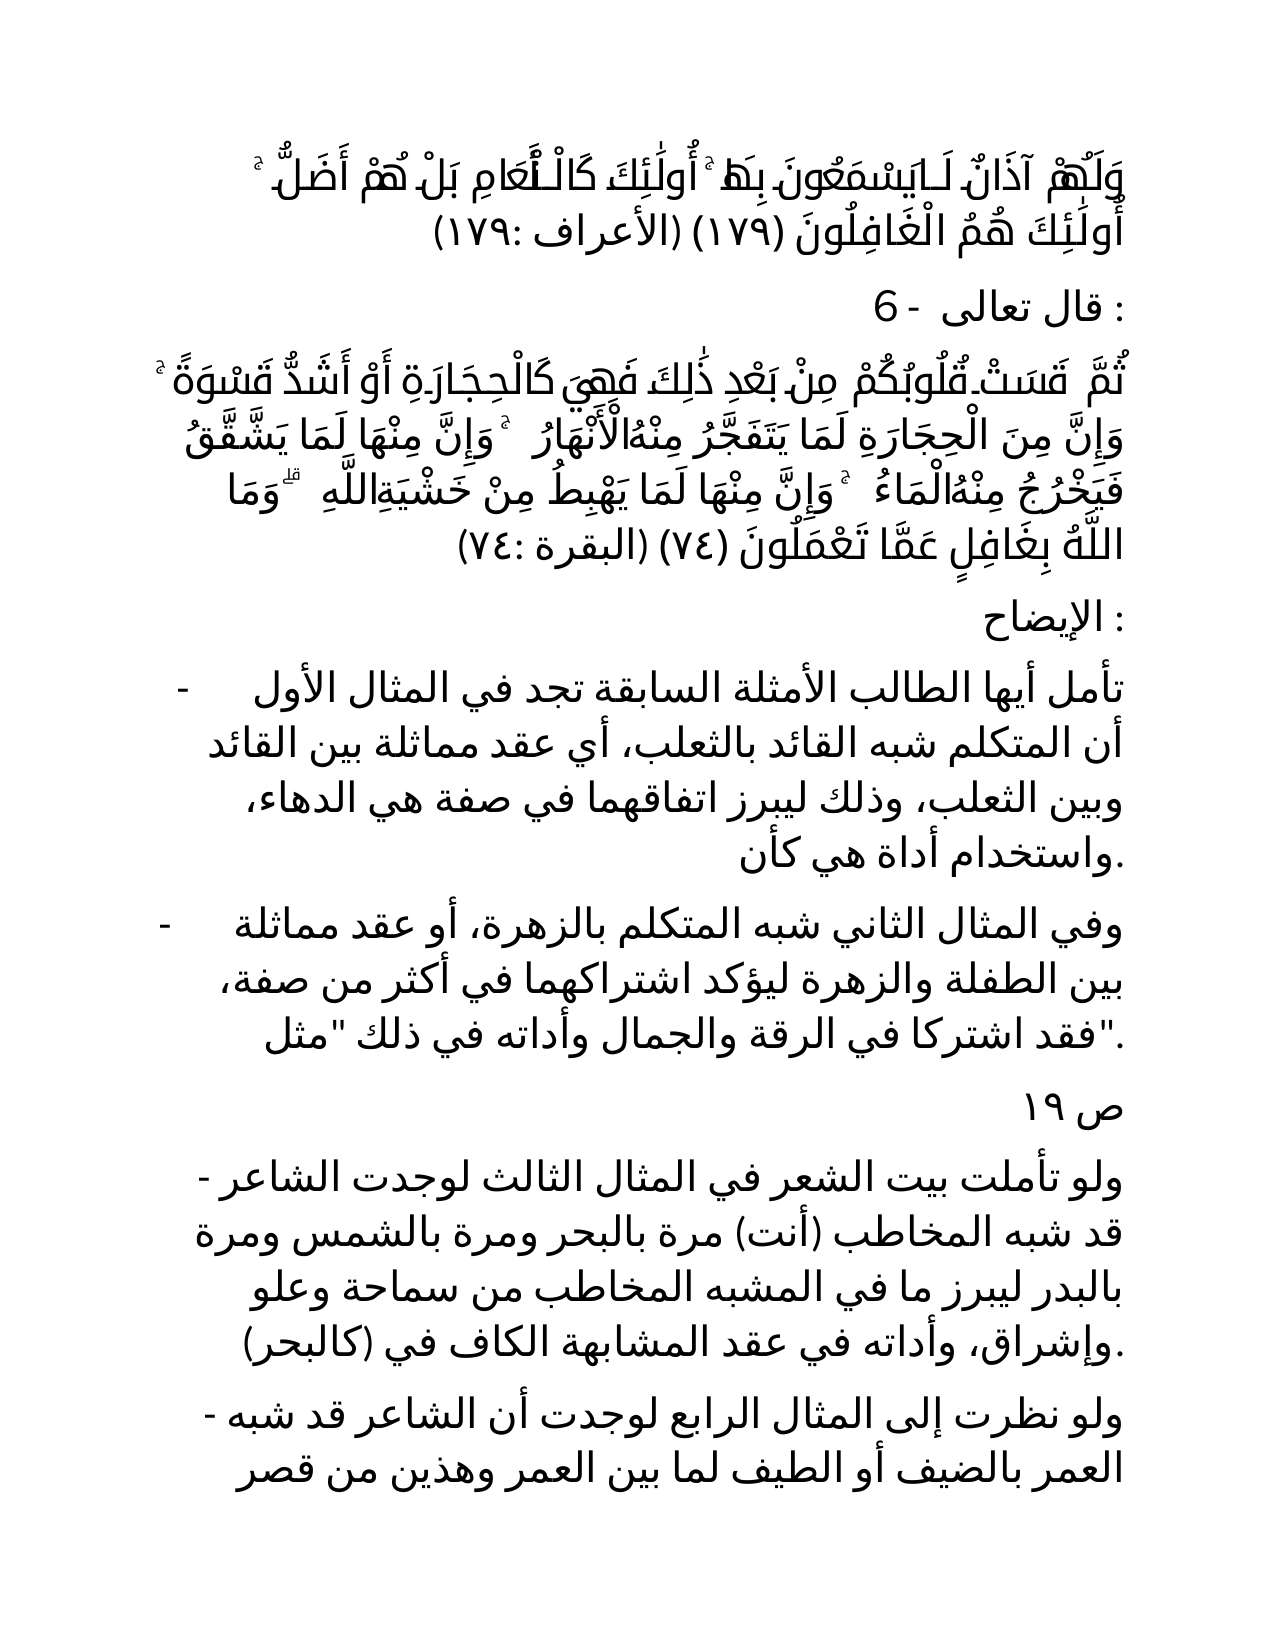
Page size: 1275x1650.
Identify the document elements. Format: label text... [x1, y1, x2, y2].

text ص ١٩ [150, 1080, 1125, 1131]
text الإيضاح : [150, 591, 1125, 641]
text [150, 150, 1125, 256]
text ６- قال تعالى : [150, 276, 1125, 333]
text - وفي المثال الثاني شبه المتكلم بالزهرة، أو عقد مماثلة بين الطفلة والزهرة ليؤكد اشتراكهما في أكثر من صفة، فقد اشتركا في الرقة والجمال وأداته في ذلك "مثل". [150, 898, 1125, 1059]
text ثُمَّ قَسَتْ قُلُوبُكُمْ مِنْ بَعْدِ ذَٰلِكَ فَهِيَ كَالْحِجَارَةِ أَوْ أَشَدُّ قَسْوَةً ۚ وَإِنَّ مِنَ الْحِجَارَةِ لَمَا يَتَفَجَّرُ مِنْهُ الْأَنْهَارُ ۚ وَإِنَّ مِنْهَا لَمَا يَشَّقَّقُ فَيَخْرُجُ مِنْهُ الْمَاءُ ۚ وَإِنَّ مِنْهَا لَمَا يَهْبِطُ مِنْ خَشْيَةِ اللَّهِ ۗ وَمَا اللَّهُ بِغَافِلٍ عَمَّا تَعْمَلُونَ ﴿٧٤﴾ (البقرة :٧٤) [150, 354, 1125, 570]
text - تأمل أيها الطالب الأمثلة السابقة تجد في المثال الأول أن المتكلم شبه القائد بالثعلب، أي عقد مماثلة بين القائد وبين الثعلب، وذلك ليبرز اتفاقهما في صفة هي الدهاء، واستخدام أداة هي كأن. [150, 662, 1125, 878]
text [150, 1388, 1125, 1493]
text - ولو تأملت بيت الشعر في المثال الثالث لوجدت الشاعر قد شبه المخاطب (أنت) مرة بالبحر ومرة بالشمس ومرة بالبدر ليبرز ما في المشبه المخاطب من سماحة وعلو وإشراق، وأداته في عقد المشابهة الكاف في (كالبحر). [150, 1151, 1125, 1367]
